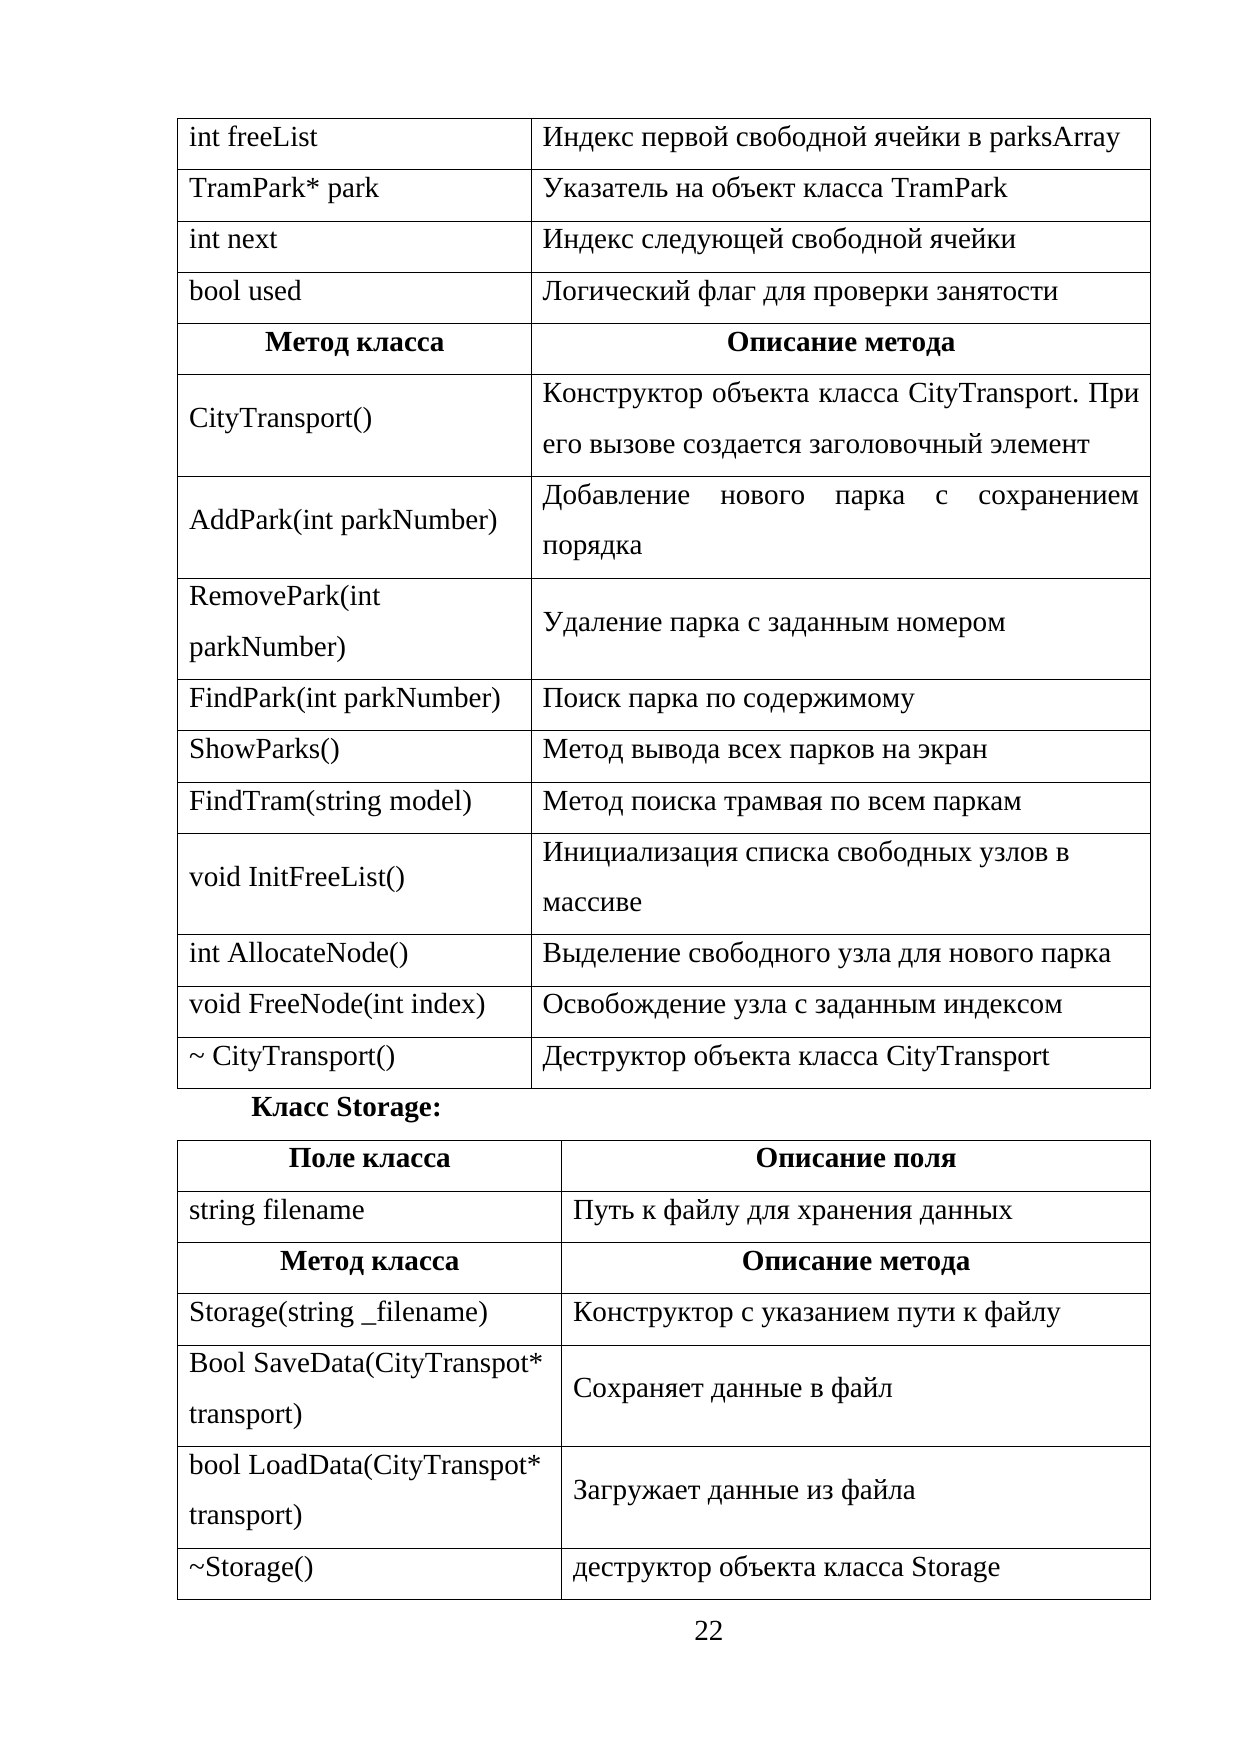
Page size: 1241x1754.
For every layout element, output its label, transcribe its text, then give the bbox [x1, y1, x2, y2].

table_cell Удаление парка с заданным номером [532, 579, 1150, 679]
table_cell ShowParks() [178, 731, 531, 782]
table_cell Индекс первой свободной ячейки в parksArray [532, 119, 1150, 169]
table_cell Путь к файлу для хранения данных [562, 1192, 1150, 1242]
table_cell TramPark* park [178, 170, 531, 221]
table_cell Добавление нового парка с сохранением порядка [532, 477, 1150, 577]
table_header Описание поля [562, 1141, 1150, 1191]
table_cell void InitFreeList() [178, 834, 531, 934]
table_cell AddPark(int parkNumber) [178, 477, 531, 577]
table_cell Выделение свободного узла для нового парка [532, 935, 1150, 986]
table_cell CityTransport() [178, 375, 531, 476]
table_cell Storage(string _filename) [178, 1294, 561, 1344]
table_cell int next [178, 222, 531, 272]
table_cell Указатель на объект класса TramPark [532, 170, 1150, 221]
table_cell ~Storage() [178, 1549, 561, 1599]
text Класс Storage: [177, 1089, 1152, 1123]
table_cell Описание метода [562, 1243, 1150, 1293]
table_cell Метод класса [178, 324, 531, 374]
table_cell Поиск парка по содержимому [532, 680, 1150, 730]
table_cell int freeList [178, 119, 531, 169]
table_cell Инициализация списка свободных узлов в массиве [532, 834, 1150, 934]
table_cell bool used [178, 273, 531, 323]
table_cell Конструктор c указанием пути к файлу [562, 1294, 1150, 1344]
table_cell FindTram(string model) [178, 783, 531, 833]
table_cell Bool SaveData(CityTranspot* transport) [178, 1346, 561, 1446]
table_cell Логический флаг для проверки занятости [532, 273, 1150, 323]
table_cell Метод вывода всех парков на экран [532, 731, 1150, 782]
table_cell Деструктор объекта класса CityTransport [532, 1038, 1150, 1088]
table_cell Индекс следующей свободной ячейки [532, 222, 1150, 272]
table_header Поле класса [178, 1141, 561, 1191]
table_cell деструктор объекта класса Storage [562, 1549, 1150, 1599]
table_cell int AllocateNode() [178, 935, 531, 986]
table_cell Загружает данные из файла [562, 1447, 1150, 1548]
table_cell void FreeNode(int index) [178, 987, 531, 1037]
table_cell Описание метода [532, 324, 1150, 374]
table_cell bool LoadData(CityTranspot* transport) [178, 1447, 561, 1548]
table_cell string filename [178, 1192, 561, 1242]
table_cell Сохраняет данные в файл [562, 1346, 1150, 1446]
table_cell Освобождение узла с заданным индексом [532, 987, 1150, 1037]
table_cell FindPark(int parkNumber) [178, 680, 531, 730]
table_cell RemovePark(int parkNumber) [178, 579, 531, 679]
table_cell Конструктор объекта класса CityTransport. При его вызове создается заголовочный элемент [532, 375, 1150, 476]
table_cell Метод класса [178, 1243, 561, 1293]
table_cell ~ CityTransport() [178, 1038, 531, 1088]
table_cell Метод поиска трамвая по всем паркам [532, 783, 1150, 833]
